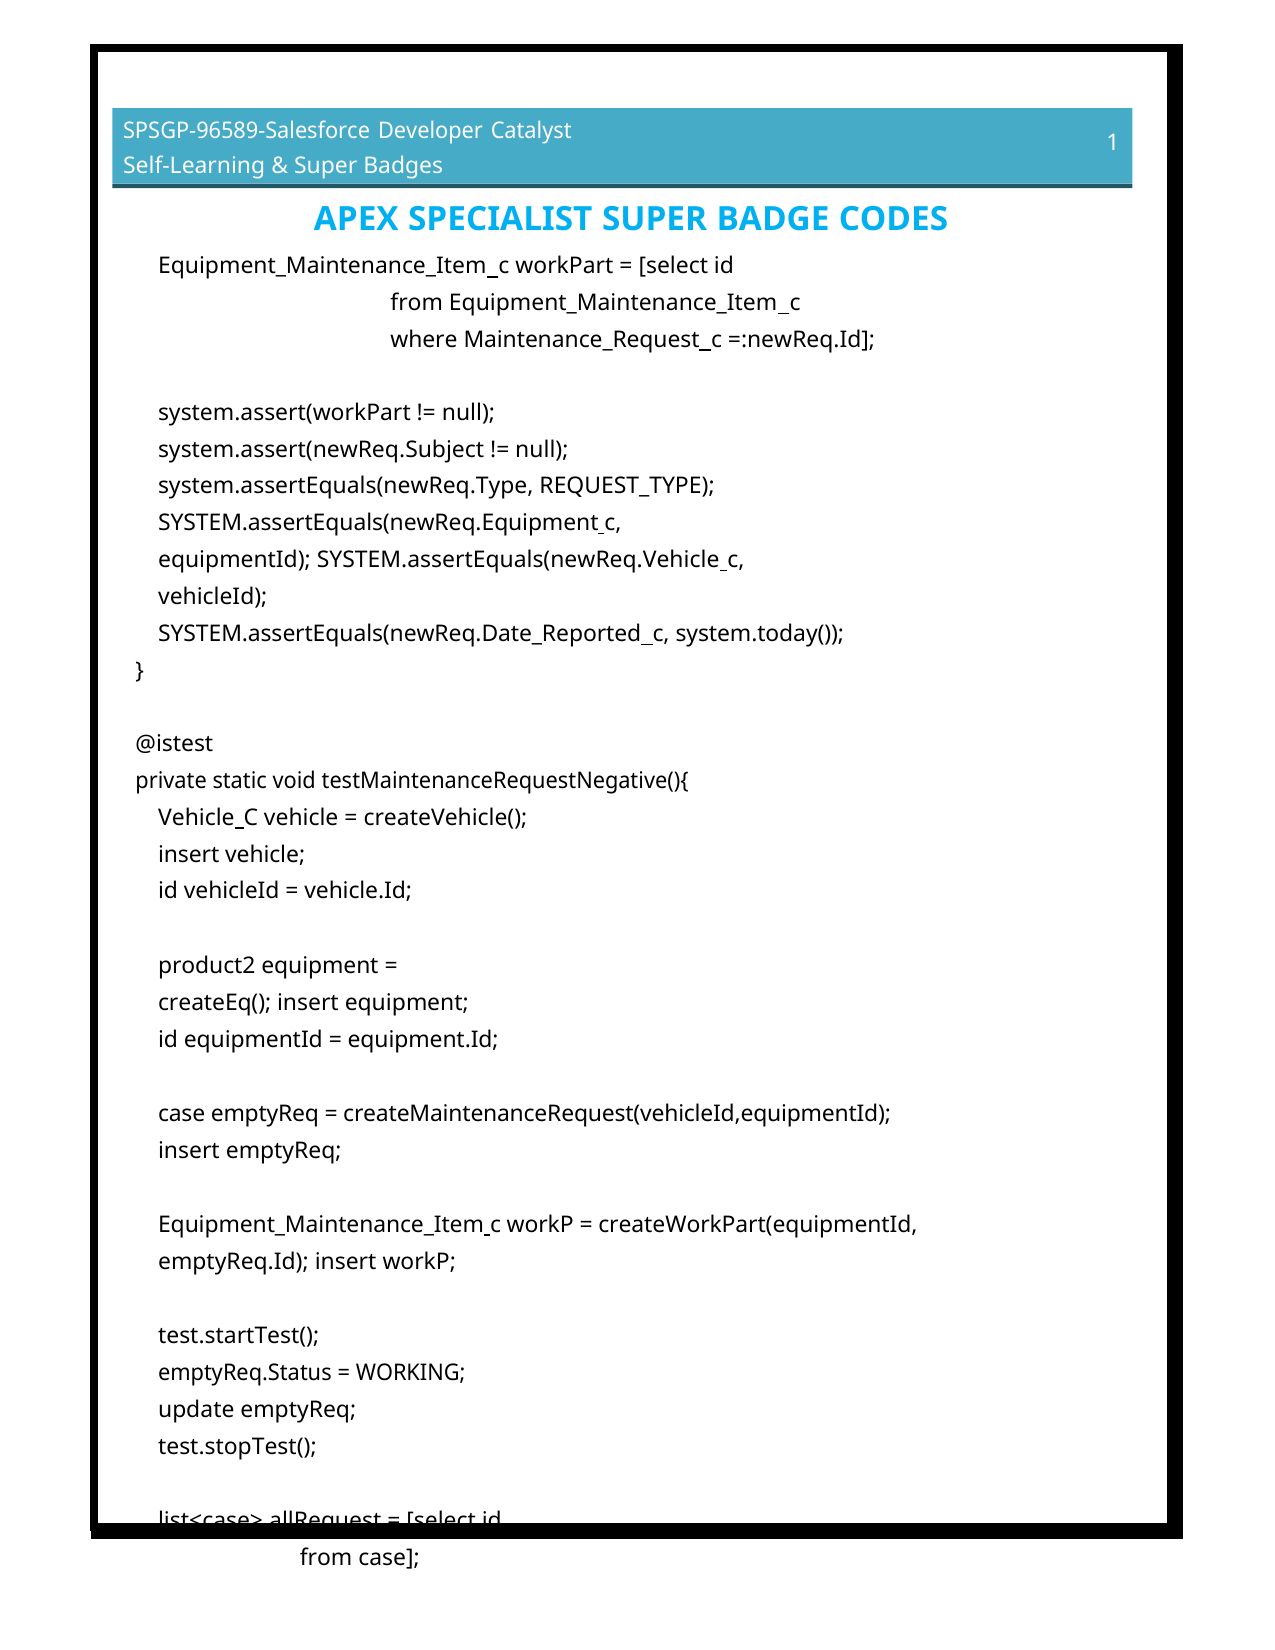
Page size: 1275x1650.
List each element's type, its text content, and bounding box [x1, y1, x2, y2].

text from case]; [299, 1541, 1156, 1572]
text from Equipment_Maintenance_Item c [390, 286, 1156, 317]
text Self-Learning & Super Badges 1 [123, 142, 1156, 181]
text } [135, 654, 1156, 685]
text test.startTest(); emptyReq.Status = WORKING; update emptyReq; test.stopTest(); [158, 1319, 469, 1461]
text Equipment_Maintenance_Item c workPart = [select id [158, 249, 1156, 281]
text SYSTEM.assertEquals(newReq.Date_Reported c, system.today()); [158, 617, 1156, 649]
text Equipment_Maintenance_Item c workP = createWorkPart(equipmentId, emptyReq.Id); insert workP; [158, 1208, 1037, 1276]
text id vehicleId = vehicle.Id; [158, 874, 1156, 905]
text insert vehicle; [158, 838, 1156, 869]
text private static void testMaintenanceRequestNegative(){ Vehicle C vehicle = createVehicle(); [135, 764, 707, 832]
text list<case> allRequest = [select id [158, 1504, 1156, 1535]
text id equipmentId = equipment.Id; [158, 1022, 1156, 1054]
subtitle APEX SPECIALIST SUPER BADGE CODES [222, 195, 1040, 241]
text product2 equipment = createEq(); insert equipment; [158, 948, 514, 1017]
text SPSGP-96589-Salesforce Developer Catalyst [123, 121, 1156, 142]
text where Maintenance_Request c =:newReq.Id]; [390, 323, 1156, 354]
text system.assert(workPart != null); system.assert(newReq.Subject != null); system.assertEquals(newReq.Type, REQUEST_TYPE); SYSTEM.assertEquals(newReq.Equipment c, equipmentId); SYSTEM.assertEquals(newReq.Vehicle c, vehicleId); [158, 396, 766, 611]
text case emptyReq = createMaintenanceRequest(vehicleId,equipmentId); insert emptyReq; [158, 1097, 898, 1165]
text @istest [135, 727, 1156, 758]
